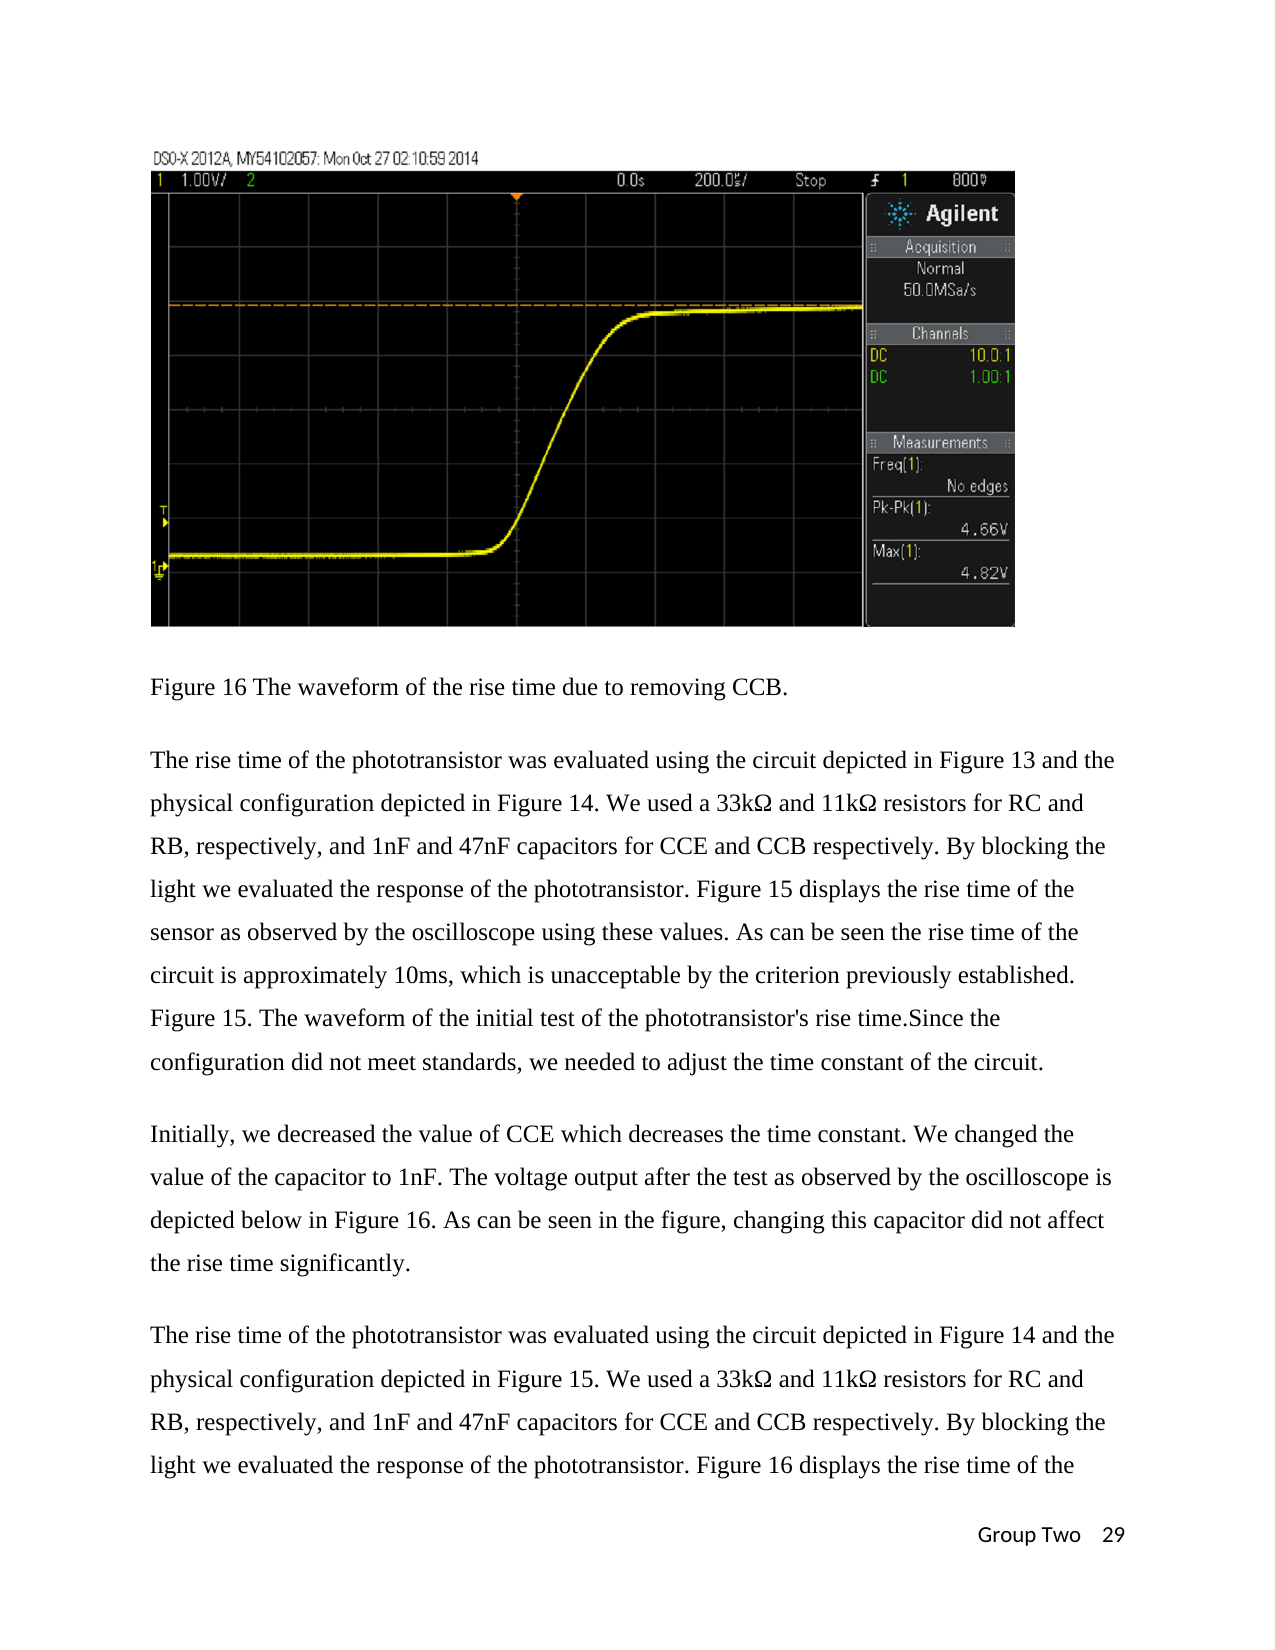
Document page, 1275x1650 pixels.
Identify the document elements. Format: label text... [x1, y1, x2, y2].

text The rise time of the phototransistor was evaluated using the circuit depicted in Figure 13 and the physical configuration depicted in Figure 14. We used a 33kΩ and 11kΩ resistors for RC and RB, respectively, and 1nF and 47nF capacitors for CCE and CCB respectively. By blocking the light we evaluated the response of the phototransistor. Figure 15 displays the rise time of the sensor as observed by the oscilloscope using these values. As can be seen the rise time of the circuit is approximately 10ms, which is unacceptable by the criterion previously established. Figure 15. The waveform of the initial test of the phototransistor's rise time.Since the configuration did not meet standards, we needed to adjust the time constant of the circuit. [150, 745, 1125, 1075]
picture [150, 150, 1015, 627]
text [150, 1321, 1125, 1479]
text Figure 16 The waveform of the rise time due to removing CCB. [150, 672, 1125, 701]
text Initially, we decreased the value of CCE which decreases the time constant. We changed the value of the capacitor to 1nF. The voltage output after the test as observed by the oscilloscope is depicted below in Figure 16. As can be seen in the figure, changing this capacitor did not affect the rise time significantly. [150, 1119, 1125, 1277]
